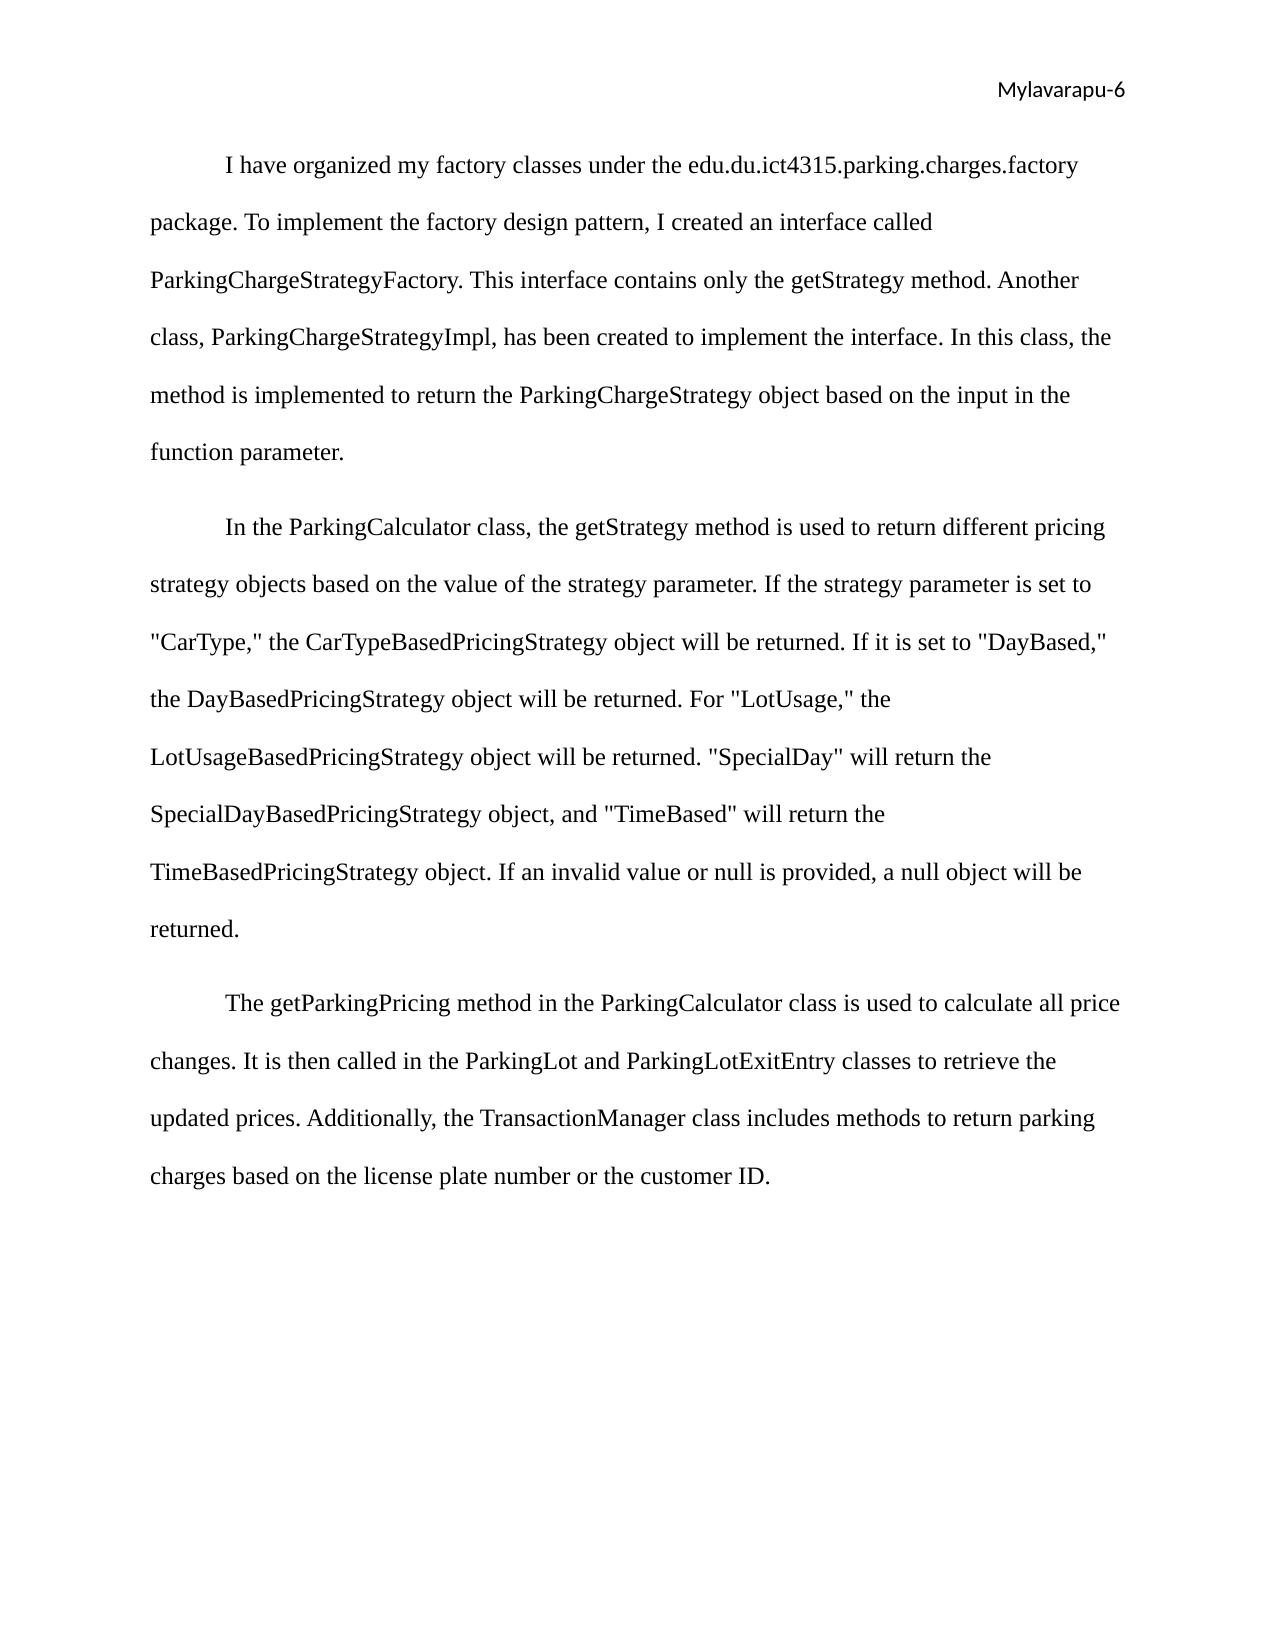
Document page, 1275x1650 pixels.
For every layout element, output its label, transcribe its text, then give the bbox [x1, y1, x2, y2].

text I have organized my factory classes under the edu.du.ict4315.parking.charges.factory package. To implement the factory design pattern, I created an interface called ParkingChargeStrategyFactory. This interface contains only the getStrategy method. Another class, ParkingChargeStrategyImpl, has been created to implement the interface. In this class, the method is implemented to return the ParkingChargeStrategy object based on the input in the function parameter. [150, 150, 1125, 466]
text The getParkingPricing method in the ParkingCalculator class is used to calculate all price changes. It is then called in the ParkingLot and ParkingLotExitEntry classes to retrieve the updated prices. Additionally, the TransactionManager class includes methods to return parking charges based on the license plate number or the customer ID. [150, 988, 1125, 1189]
text In the ParkingCalculator class, the getStrategy method is used to return different pricing strategy objects based on the value of the strategy parameter. If the strategy parameter is set to "CarType," the CarTypeBasedPricingStrategy object will be returned. If it is set to "DayBased," the DayBasedPricingStrategy object will be returned. For "LotUsage," the LotUsageBasedPricingStrategy object will be returned. "SpecialDay" will return the SpecialDayBasedPricingStrategy object, and "TimeBased" will return the TimeBasedPricingStrategy object. If an invalid value or null is provided, a null object will be returned. [150, 512, 1125, 943]
